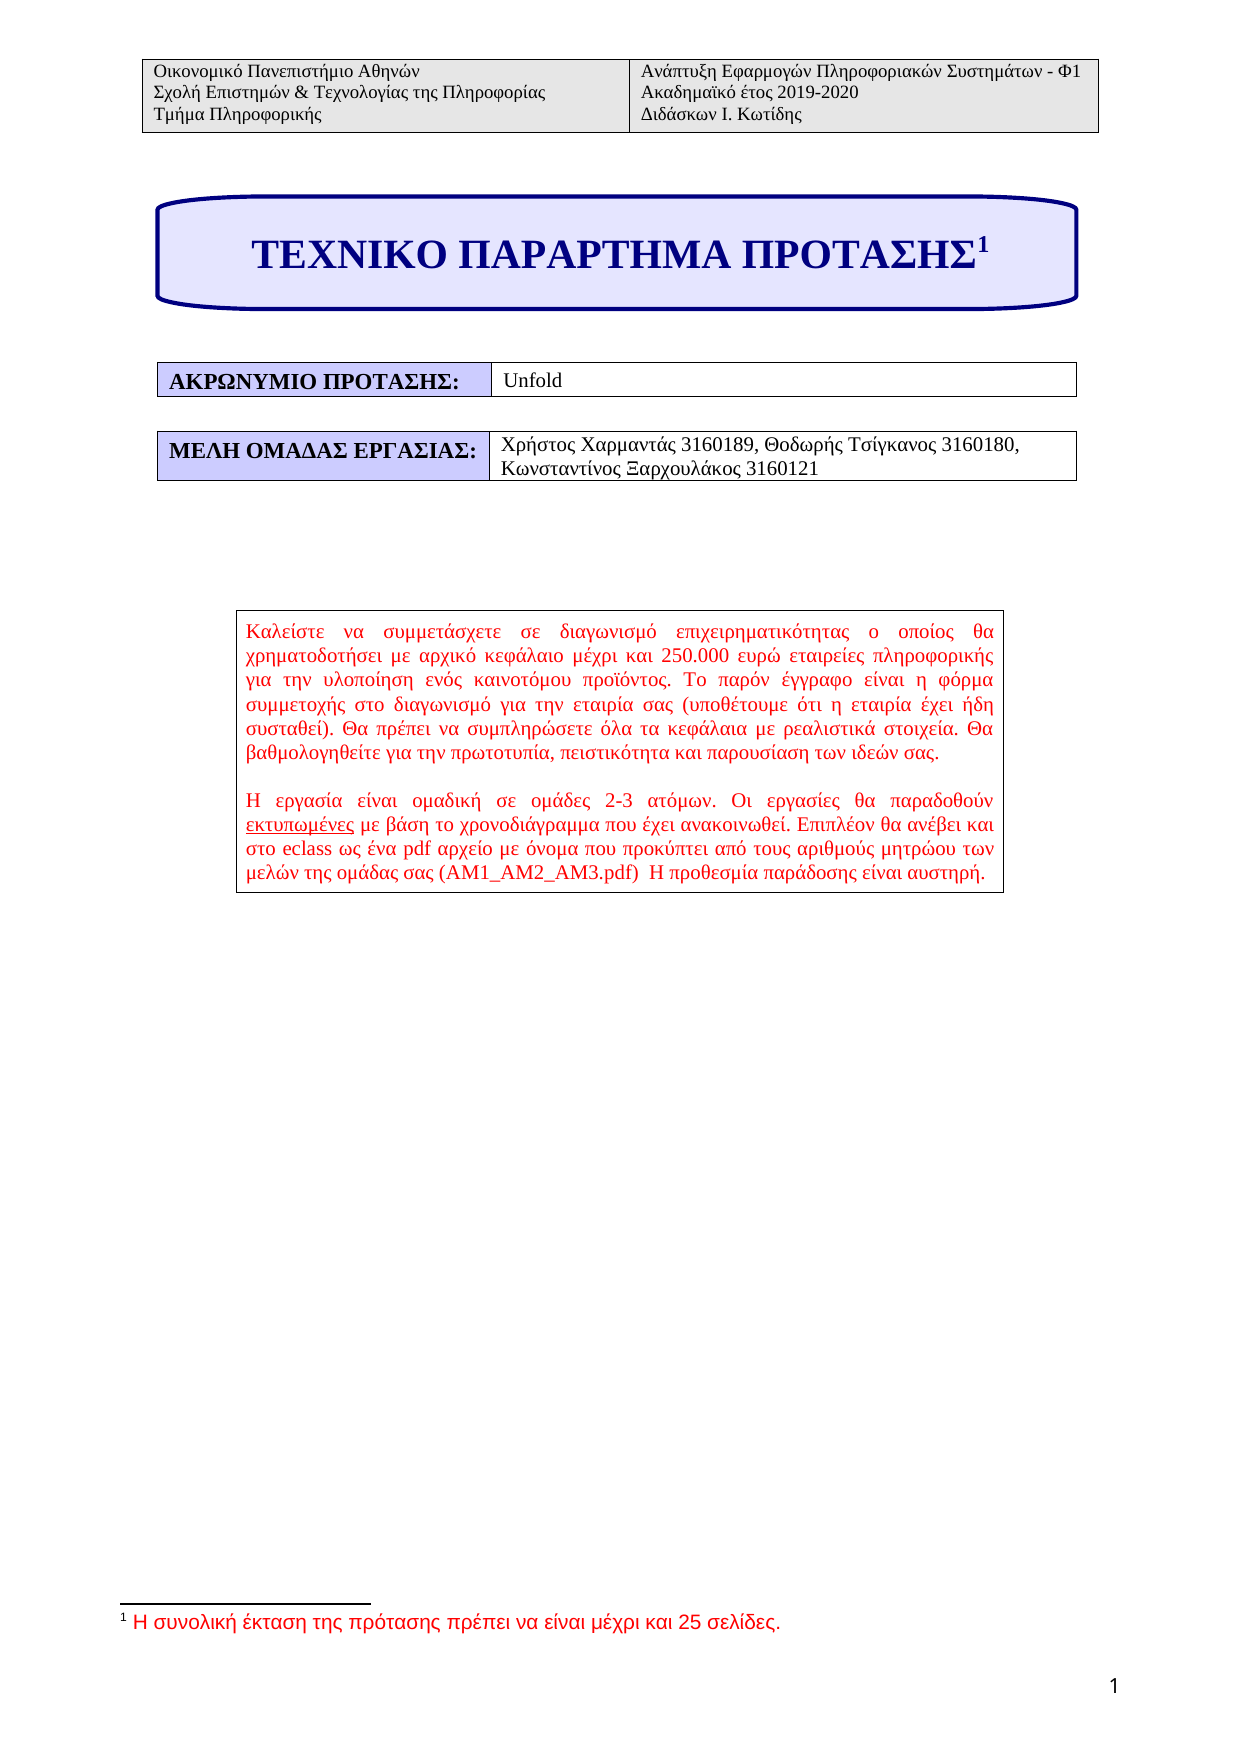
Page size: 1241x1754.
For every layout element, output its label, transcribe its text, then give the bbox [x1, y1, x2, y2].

text ΤΕΧΝΙΚΟ ΠΑΡΑΡΤΗΜΑ ΠΡΟΤΑΣΗΣ [120, 229, 1120, 277]
table_header Unfold [492, 363, 1076, 396]
table_header ΜΕΛΗ ΟΜΑΔΑΣ ΕΡΓΑΣΙΑΣ: [158, 432, 489, 480]
table_header ΑΚΡΩΝΥΜΙΟ ΠΡΟΤΑΣΗΣ: [158, 363, 491, 396]
table_header Χρήστος Χαρμαντάς 3160189, Θοδωρής Τσίγκανος 3160180, Κωνσταντίνος Ξαρχουλάκος 3160121 [490, 432, 1076, 480]
